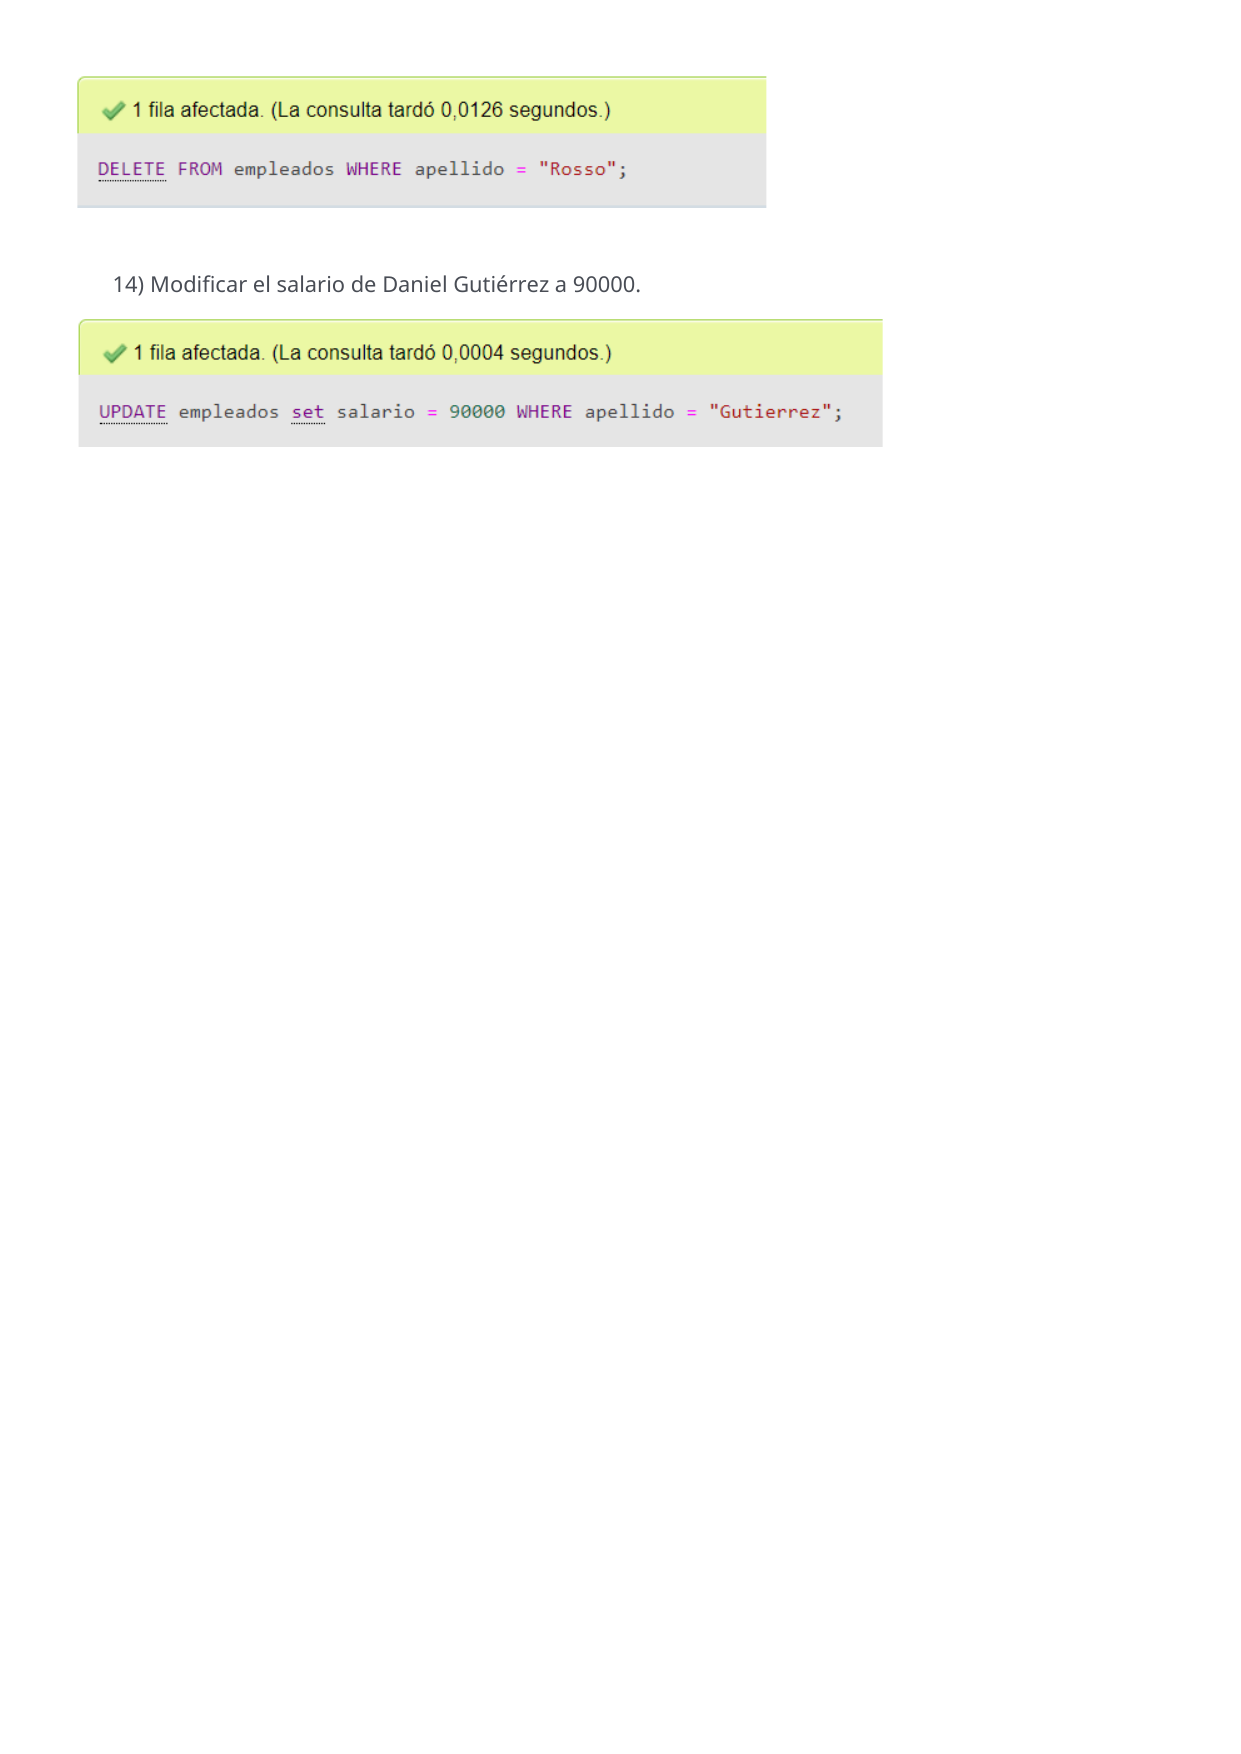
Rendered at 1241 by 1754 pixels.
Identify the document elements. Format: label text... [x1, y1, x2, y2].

picture [75, 75, 767, 208]
picture [75, 313, 883, 447]
list Modificar el salario de Daniel Gutiérrez a 90000. [112, 268, 1165, 298]
